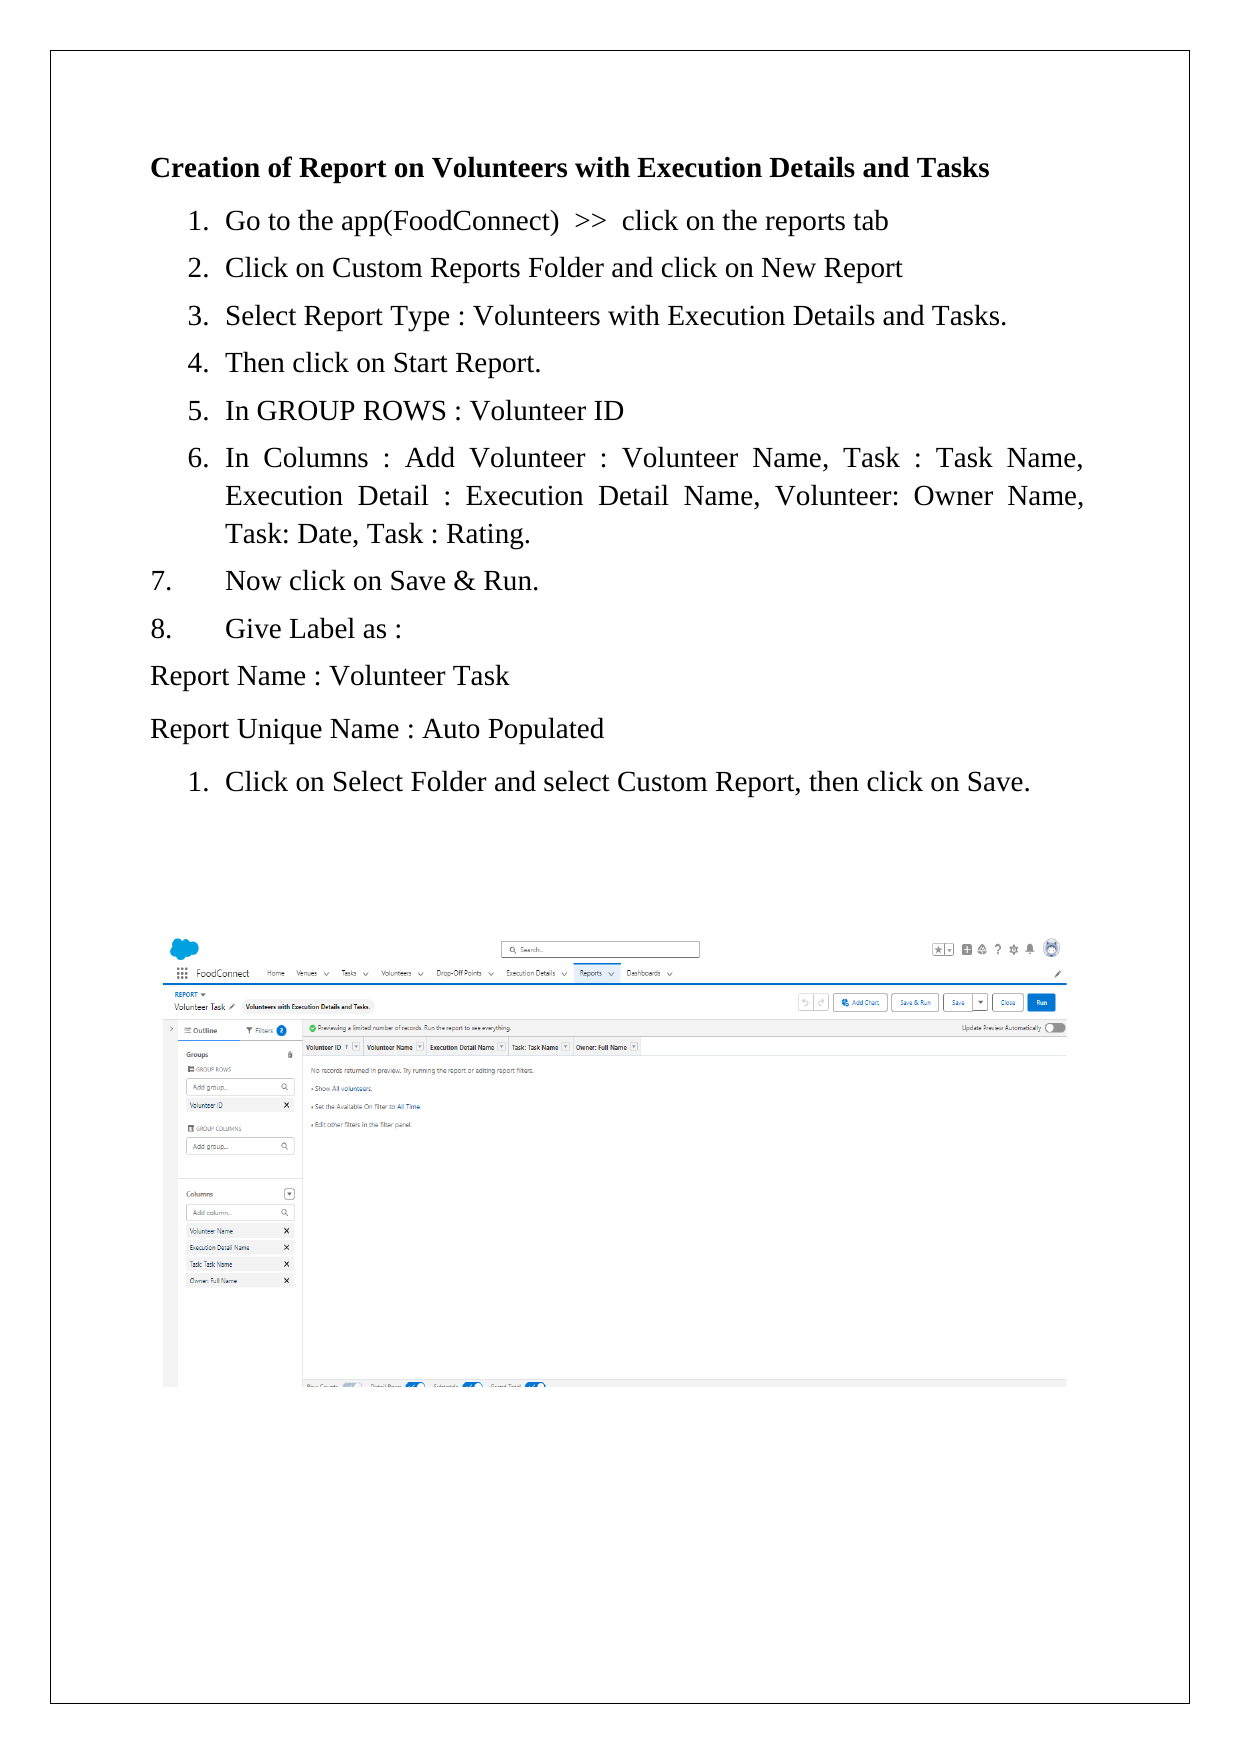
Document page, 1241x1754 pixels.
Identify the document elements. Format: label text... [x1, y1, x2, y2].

picture [162, 936, 1067, 1387]
list Then click on Start Report. [187, 345, 1085, 379]
list Select Report Type : Volunteers with Execution Details and Tasks. [187, 298, 1085, 331]
list Now click on Save & Run. [150, 563, 1085, 597]
text Report Unique Name : Auto Populated [150, 711, 1090, 745]
text Creation of Report on Volunteers with Execution Details and Tasks [150, 150, 1090, 183]
list Click on Select Folder and select Custom Report, then click on Save. [187, 764, 1085, 798]
list Click on Custom Reports Folder and click on New Report [187, 250, 1085, 284]
list Go to the app(FoodConnect) >> click on the reports tab [187, 203, 1085, 236]
list Give Label as : [150, 611, 1085, 644]
list In Columns : Add Volunteer : Volunteer Name, Task : Task Name, Execution Detail : Execution Detail Name, Volunteer: Owner Name, Task: Date, Task : Rating. [187, 440, 1085, 549]
list In GROUP ROWS : Volunteer ID [187, 393, 1085, 426]
text Report Name : Volunteer Task [150, 658, 1090, 692]
